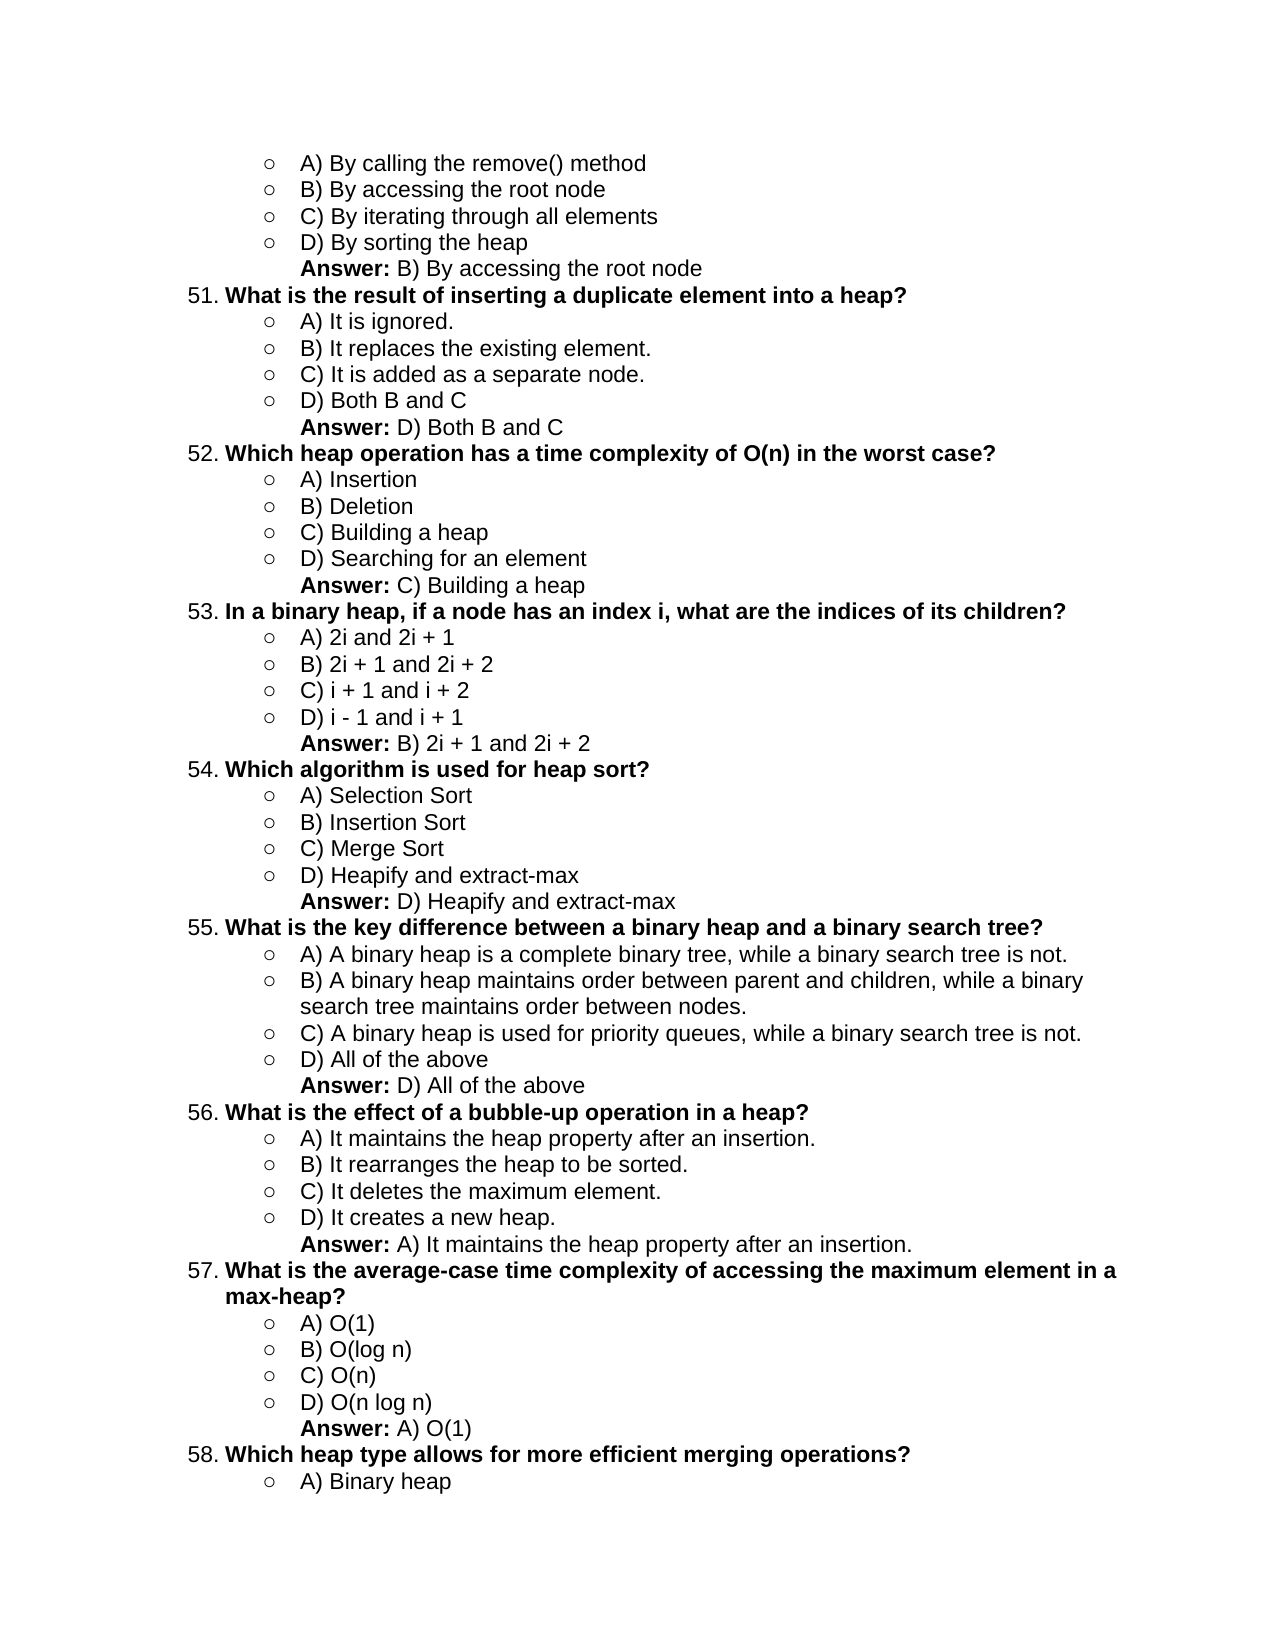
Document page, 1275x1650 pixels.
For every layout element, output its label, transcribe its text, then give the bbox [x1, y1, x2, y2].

list C) O(n) [262, 1362, 1125, 1389]
list A) It is ignored. [262, 308, 1125, 334]
list A) Selection Sort [262, 782, 1125, 809]
list D) Searching for an element Answer: C) Building a heap [262, 545, 1125, 598]
list D) All of the above Answer: D) All of the above [262, 1046, 1125, 1099]
list B) By accessing the root node [262, 176, 1125, 203]
list D) O(n log n) Answer: A) O(1) [262, 1389, 1125, 1441]
list A) Insertion [262, 466, 1125, 493]
list A) By calling the remove() method [262, 150, 1125, 176]
list What is the effect of a bubble-up operation in a heap? [187, 1099, 1125, 1125]
list Which algorithm is used for heap sort? [187, 756, 1125, 782]
list What is the key difference between a binary heap and a binary search tree? [187, 914, 1125, 941]
list B) 2i + 1 and 2i + 2 [262, 651, 1125, 677]
list B) It replaces the existing element. [262, 334, 1125, 361]
list D) By sorting the heap Answer: B) By accessing the root node [262, 229, 1125, 282]
list A) O(1) [262, 1309, 1125, 1336]
list C) It deletes the maximum element. [262, 1178, 1125, 1204]
list C) i + 1 and i + 2 [262, 677, 1125, 703]
list What is the average-case time complexity of accessing the maximum element in a max-heap? [187, 1257, 1125, 1309]
list C) Building a heap [262, 519, 1125, 545]
list B) O(log n) [262, 1336, 1125, 1362]
list A) A binary heap is a complete binary tree, while a binary search tree is not. [262, 941, 1125, 967]
list C) It is added as a separate node. [262, 361, 1125, 387]
list D) Both B and C Answer: D) Both B and C [262, 387, 1125, 440]
list A) It maintains the heap property after an insertion. [262, 1125, 1125, 1151]
list B) Insertion Sort [262, 809, 1125, 835]
list C) By iterating through all elements [262, 203, 1125, 229]
list Which heap type allows for more efficient merging operations? [187, 1441, 1125, 1468]
list B) It rearranges the heap to be sorted. [262, 1151, 1125, 1178]
list C) A binary heap is used for priority queues, while a binary search tree is not. [262, 1020, 1125, 1046]
list C) Merge Sort [262, 835, 1125, 862]
list A) Binary heap [262, 1468, 1125, 1494]
list Which heap operation has a time complexity of O(n) in the worst case? [187, 440, 1125, 466]
list D) Heapify and extract-max Answer: D) Heapify and extract-max [262, 862, 1125, 914]
list B) A binary heap maintains order between parent and children, while a binary search tree maintains order between nodes. [262, 967, 1125, 1020]
list D) It creates a new heap. Answer: A) It maintains the heap property after an insertion. [262, 1204, 1125, 1257]
list In a binary heap, if a node has an index i, what are the indices of its children? [187, 598, 1125, 624]
list What is the result of inserting a duplicate element into a heap? [187, 282, 1125, 308]
list B) Deletion [262, 493, 1125, 519]
list A) 2i and 2i + 1 [262, 624, 1125, 651]
list D) i - 1 and i + 1 Answer: B) 2i + 1 and 2i + 2 [262, 703, 1125, 756]
